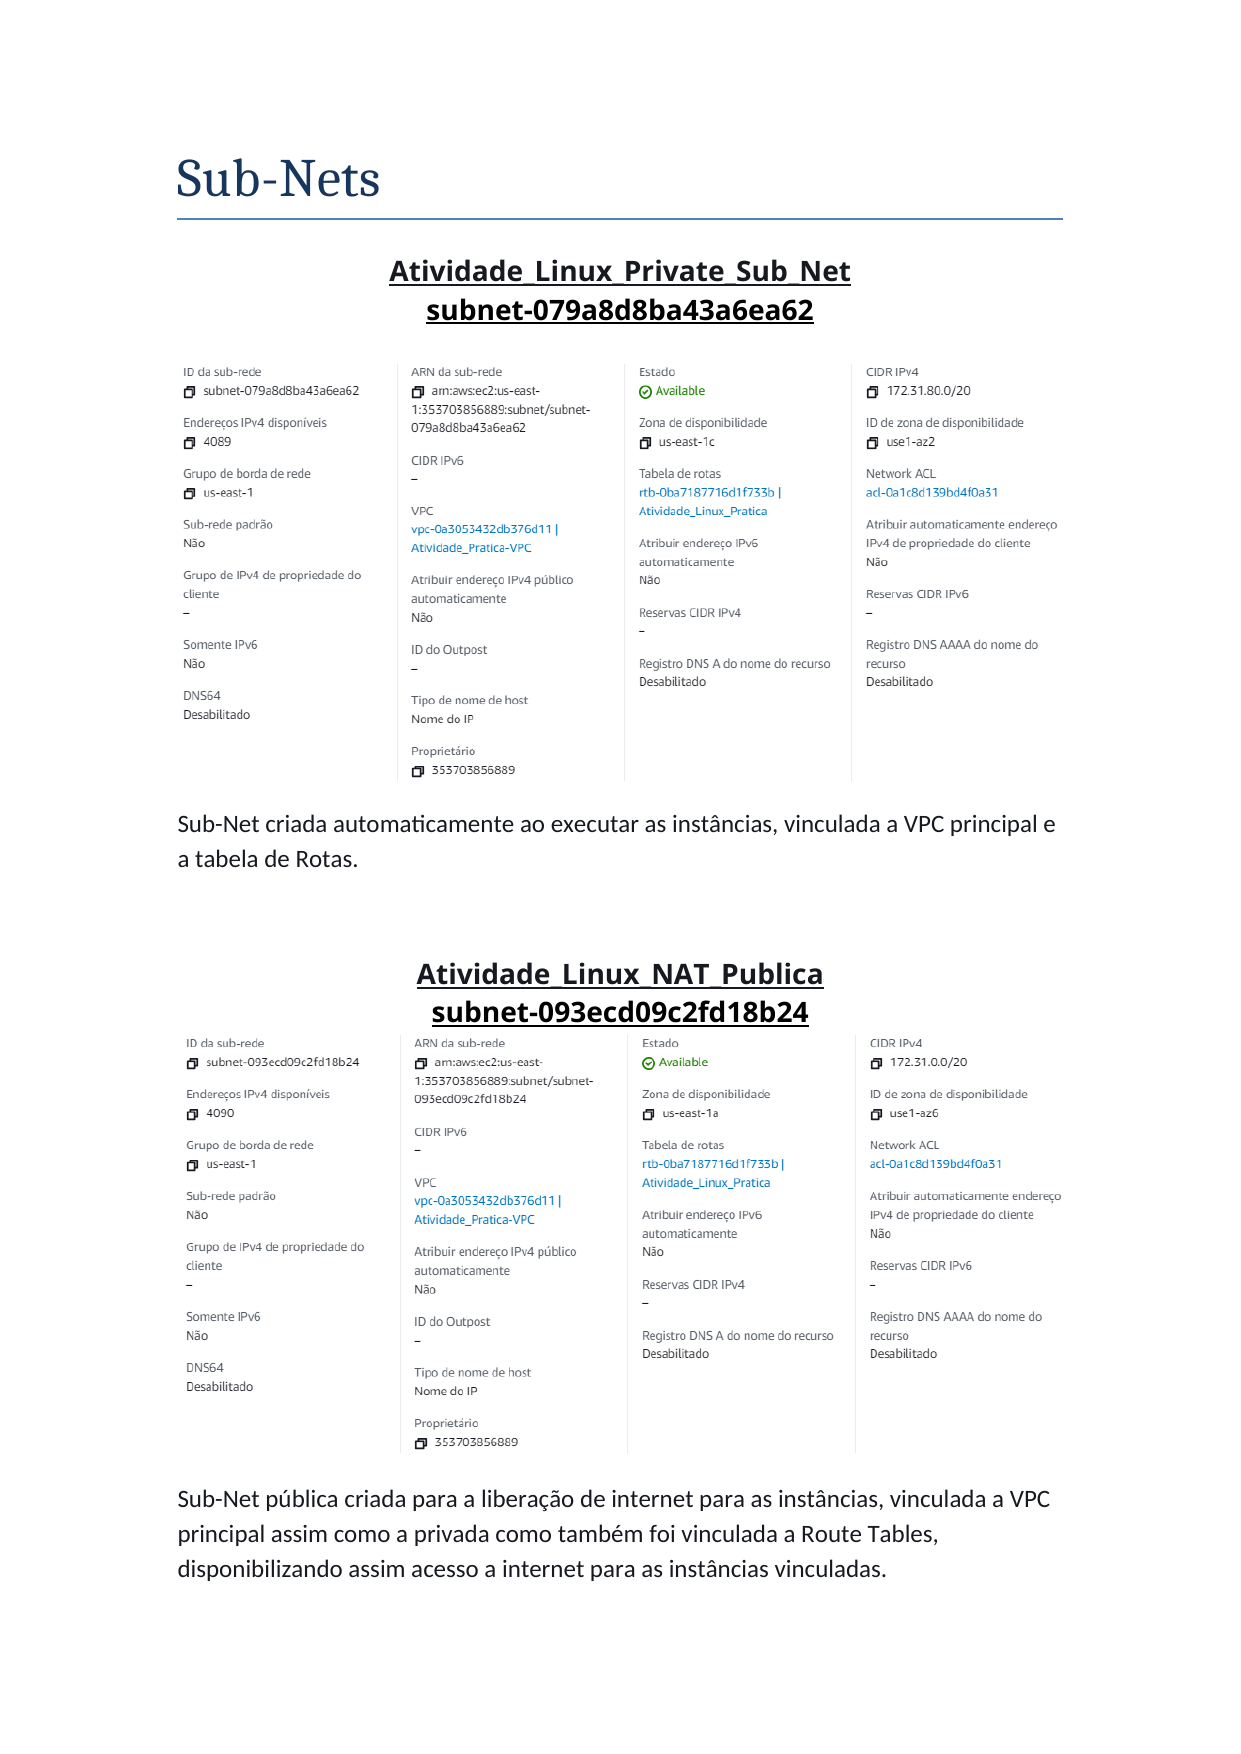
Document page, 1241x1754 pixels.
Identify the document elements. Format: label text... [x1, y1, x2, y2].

picture [177, 1031, 1063, 1459]
text Sub-Net pública criada para a liberação de internet para as instâncias, vinculada a VPC principal assim como a privada como também foi vinculada a Route Tables, disponibilizando assim acesso a internet para as instâncias vinculadas. [177, 1483, 1063, 1584]
text Sub-Net criada automaticamente ao executar as instâncias, vinculada a VPC principal e a tabela de Rotas. [177, 808, 1063, 873]
picture [177, 354, 1063, 783]
text subnet-079a8d8ba43a6ea62 [177, 290, 1063, 328]
text subnet-093ecd09c2fd18b24 [177, 993, 1063, 1031]
text Atividade_Linux_Private_Sub_Net [177, 252, 1063, 290]
text Atividade_Linux_NAT_Publica [177, 954, 1063, 993]
title Sub-Nets [177, 148, 1063, 218]
